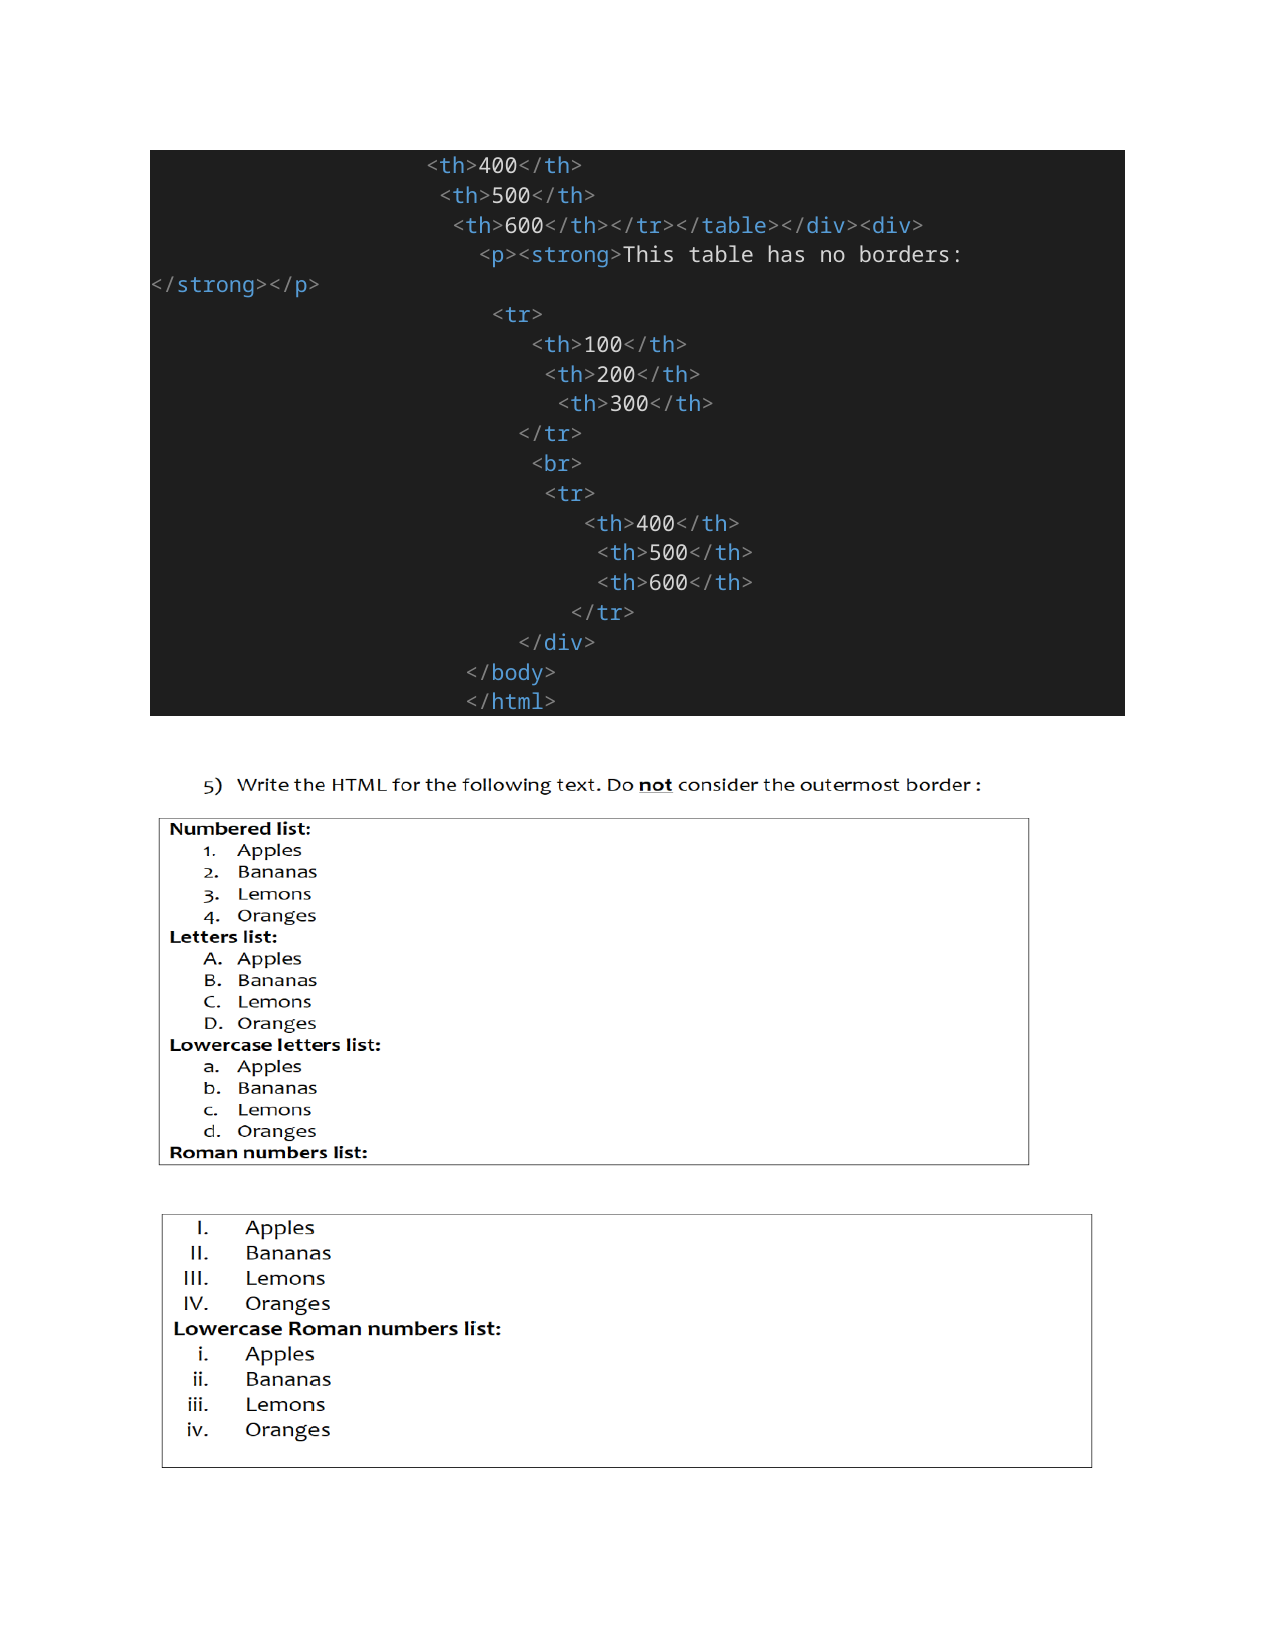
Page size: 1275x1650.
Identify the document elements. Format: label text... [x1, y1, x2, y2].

text <br> [150, 448, 1125, 478]
text <p><strong>This table has no borders: </strong></p> [150, 239, 1125, 299]
text <th>100</th> [150, 329, 1125, 358]
text </tr> [150, 418, 1125, 448]
text <tr> [150, 478, 1125, 507]
text <th>300</th> [150, 388, 1125, 418]
text </div> [150, 627, 1125, 656]
text </html> [150, 686, 1125, 716]
text </body> [150, 656, 1125, 686]
text <th>400</th> [150, 507, 1125, 537]
text <tr> [150, 299, 1125, 329]
text <th>600</th> [150, 567, 1125, 597]
text <th>400</th> [150, 150, 1125, 180]
text <th>600</th></tr></table></div><div> [150, 209, 1125, 239]
text <th>200</th> [150, 358, 1125, 388]
text <th>500</th> [150, 180, 1125, 209]
text <th>500</th> [150, 537, 1125, 567]
picture [150, 1190, 1125, 1479]
picture [150, 762, 1081, 1172]
text </tr> [150, 597, 1125, 627]
